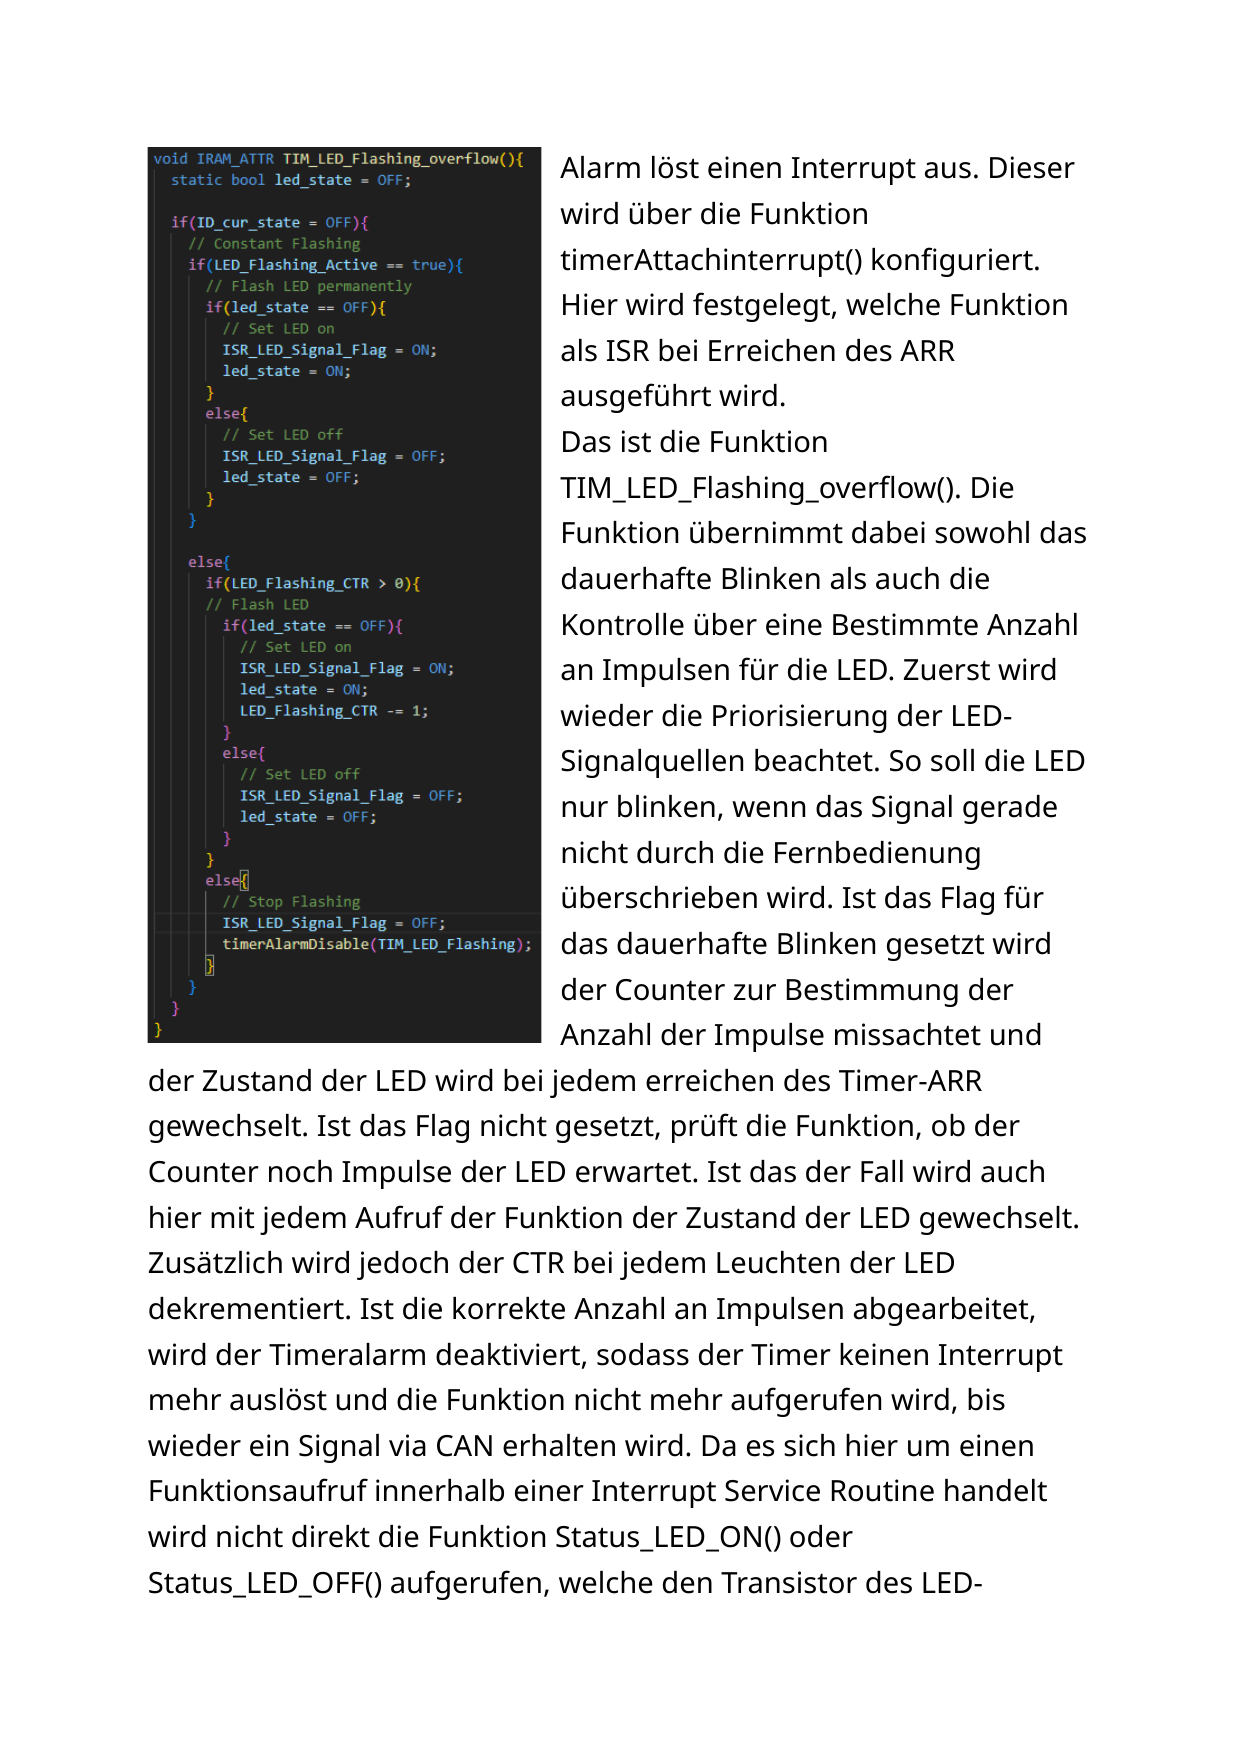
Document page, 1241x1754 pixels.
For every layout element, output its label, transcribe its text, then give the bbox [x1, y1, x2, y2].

picture [147, 147, 542, 1043]
